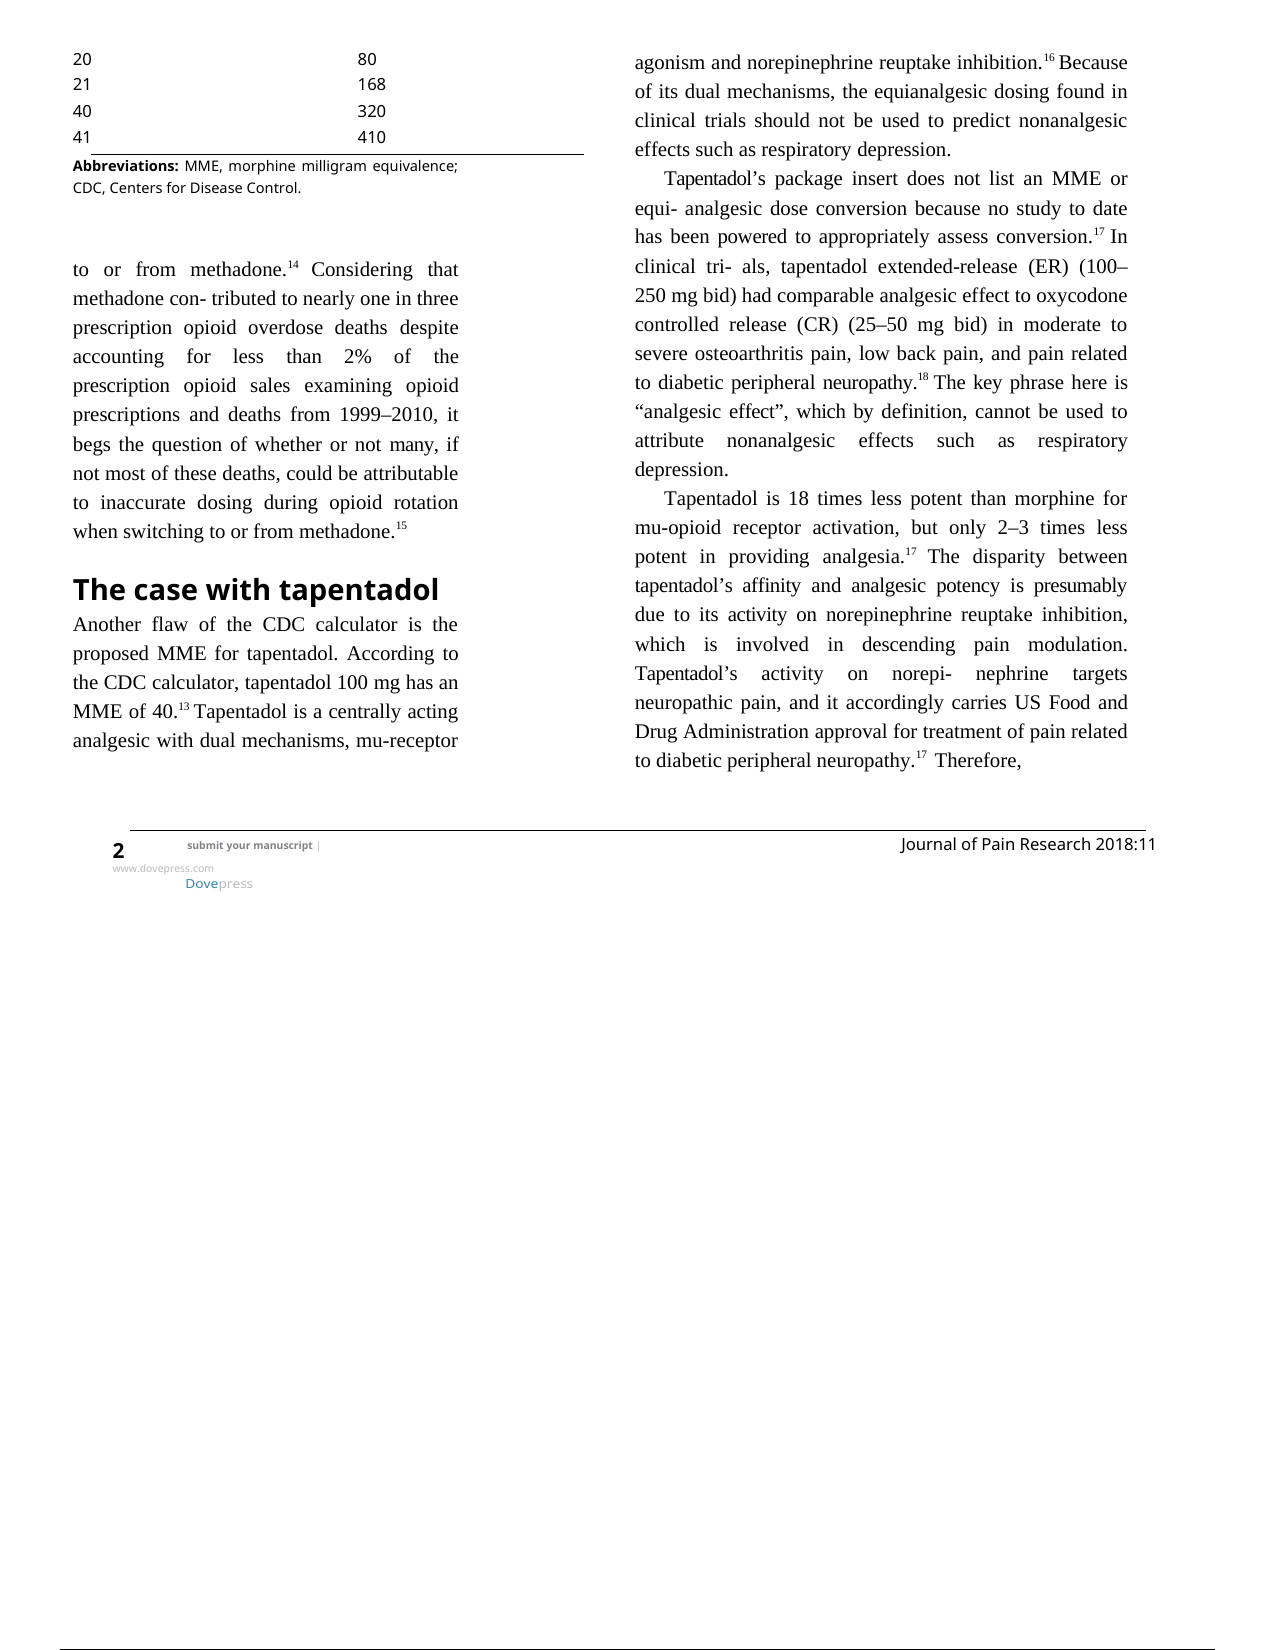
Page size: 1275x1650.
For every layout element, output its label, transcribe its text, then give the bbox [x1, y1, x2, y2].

subtitle The case with tapentadol [73, 569, 606, 609]
text Another flaw of the CDC calculator is the proposed MME for tapentadol. According to the CDC calculator, tapentadol 100 mg has an MME of 40.13 Tapentadol is a centrally acting analgesic with dual mechanisms, mu-receptor agonism and norepinephrine reuptake inhibition.16 Because of its dual mechanisms, the equianalgesic dosing found in clinical trials should not be used to predict nonanalgesic effects such as respiratory depression. [634, 50, 1128, 161]
text 21 168 [73, 73, 606, 96]
text 41 410 [73, 126, 606, 148]
text Tapentadol’s package insert does not list an MME or equi- analgesic dose conversion because no study to date has been powered to appropriately assess conversion.17 In clinical tri- als, tapentadol extended-release (ER) (100–250 mg bid) had comparable analgesic effect to oxycodone controlled release (CR) (25–50 mg bid) in moderate to severe osteoarthritis pain, low back pain, and pain related to diabetic peripheral neuropathy.18 The key phrase here is “analgesic effect”, which by definition, cannot be used to attribute nonanalgesic effects such as respiratory depression. [634, 166, 1128, 481]
text Tapentadol is 18 times less potent than morphine for mu-opioid receptor activation, but only 2–3 times less potent in providing analgesia.17 The disparity between tapentadol’s affinity and analgesic potency is presumably due to its activity on norepinephrine reuptake inhibition, which is involved in descending pain modulation. Tapentadol’s activity on norepi- nephrine targets neuropathic pain, and it accordingly carries US Food and Drug Administration approval for treatment of pain related to diabetic peripheral neuropathy.17 Therefore, [634, 486, 1128, 772]
text Dovepress [185, 877, 254, 891]
text to or from methadone.14 Considering that methadone con- tributed to nearly one in three prescription opioid overdose deaths despite accounting for less than 2% of the prescription opioid sales examining opioid prescriptions and deaths from 1999–2010, it begs the question of whether or not many, if not most of these deaths, could be attributable to inaccurate dosing during opioid rotation when switching to or from methadone.15 [73, 257, 459, 543]
text Another flaw of the CDC calculator is the proposed MME for tapentadol. According to the CDC calculator, tapentadol 100 mg has an MME of 40.13 Tapentadol is a centrally acting analgesic with dual mechanisms, mu-receptor agonism and norepinephrine reuptake inhibition.16 Because of its dual mechanisms, the equianalgesic dosing found in clinical trials should not be used to predict nonanalgesic effects such as respiratory depression. [73, 612, 458, 752]
text 40 320 [73, 99, 606, 122]
text 2 submit your manuscript | www.dovepress.com [112, 832, 399, 877]
text Journal of Pain Research 2018:11 [901, 833, 1275, 856]
text Abbreviations: MME, morphine milligram equivalence; CDC, Centers for Disease Control. [73, 156, 458, 197]
text 20 80 [73, 50, 606, 69]
